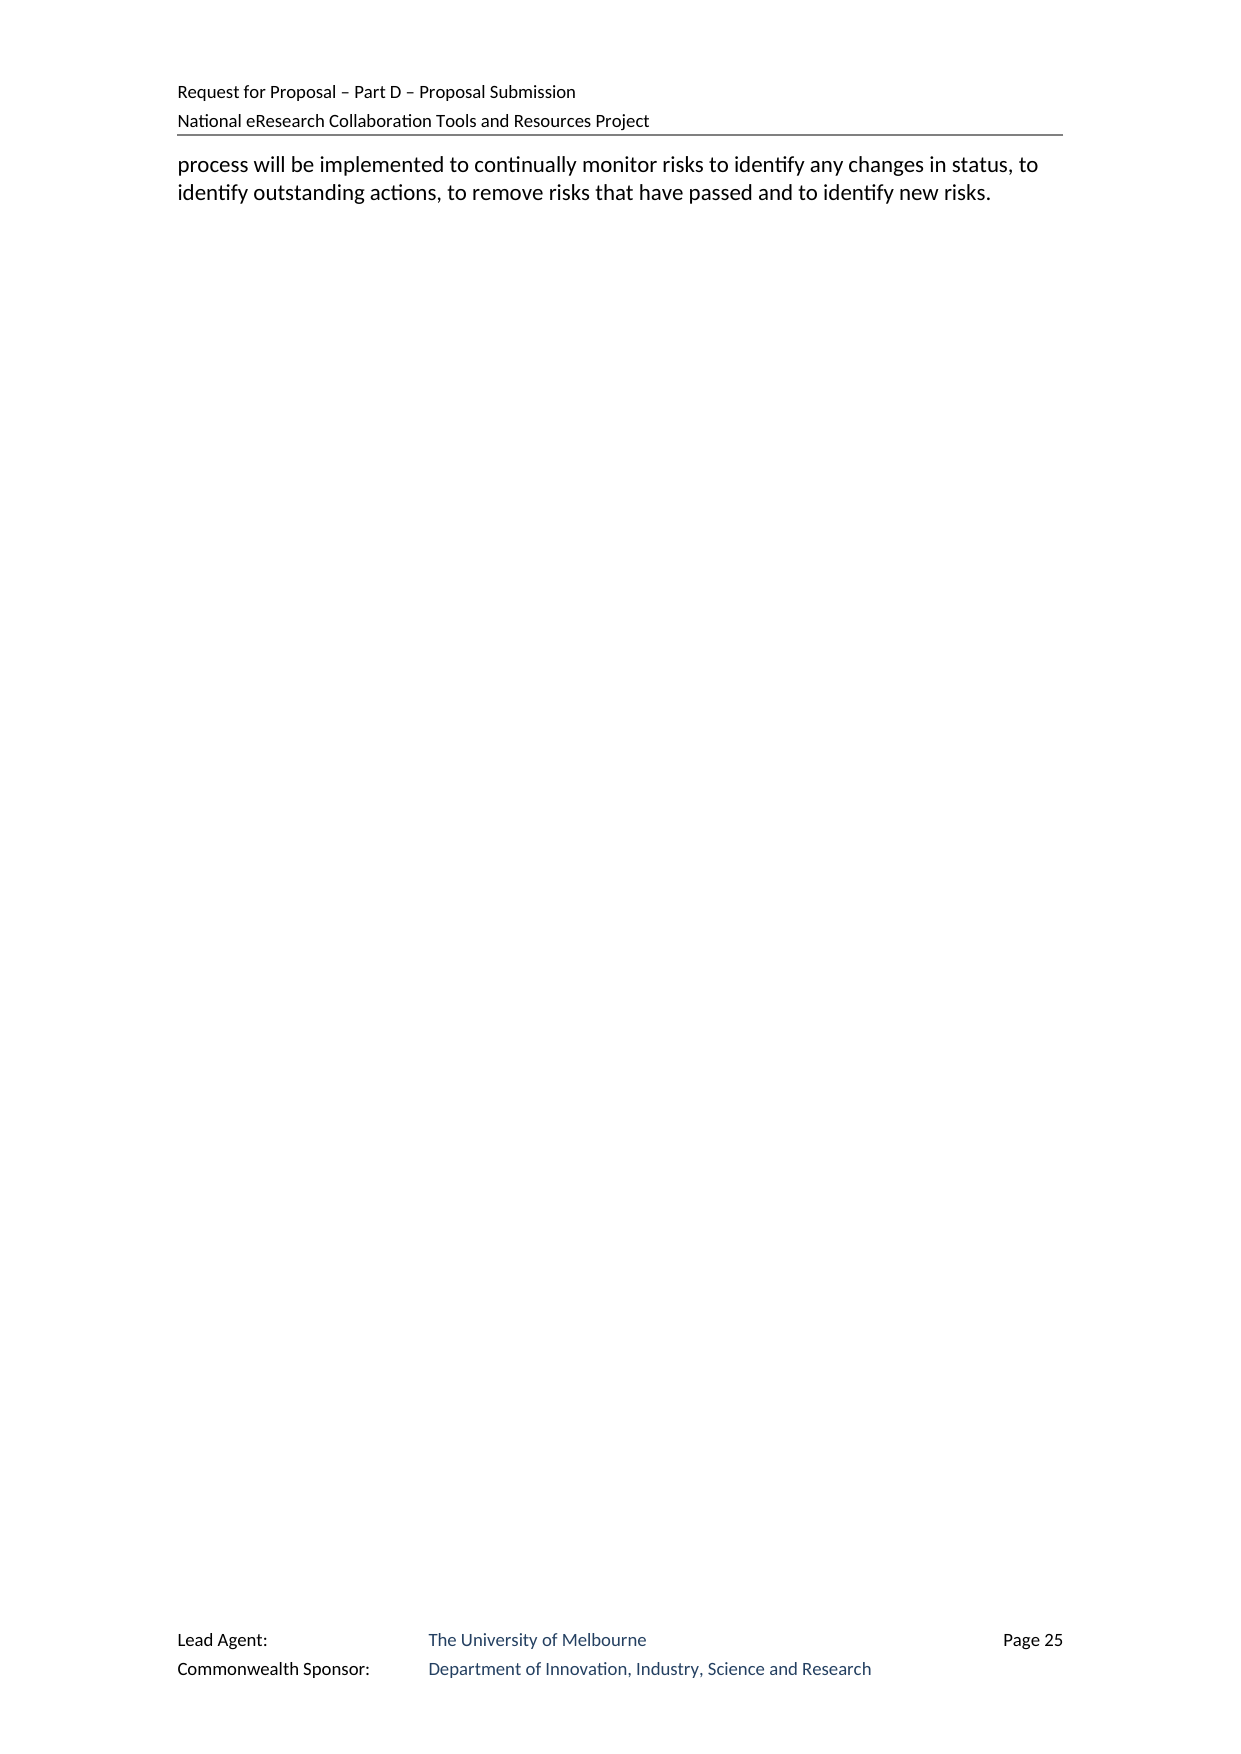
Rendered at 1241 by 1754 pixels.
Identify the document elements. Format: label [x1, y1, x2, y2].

text [177, 150, 1063, 206]
